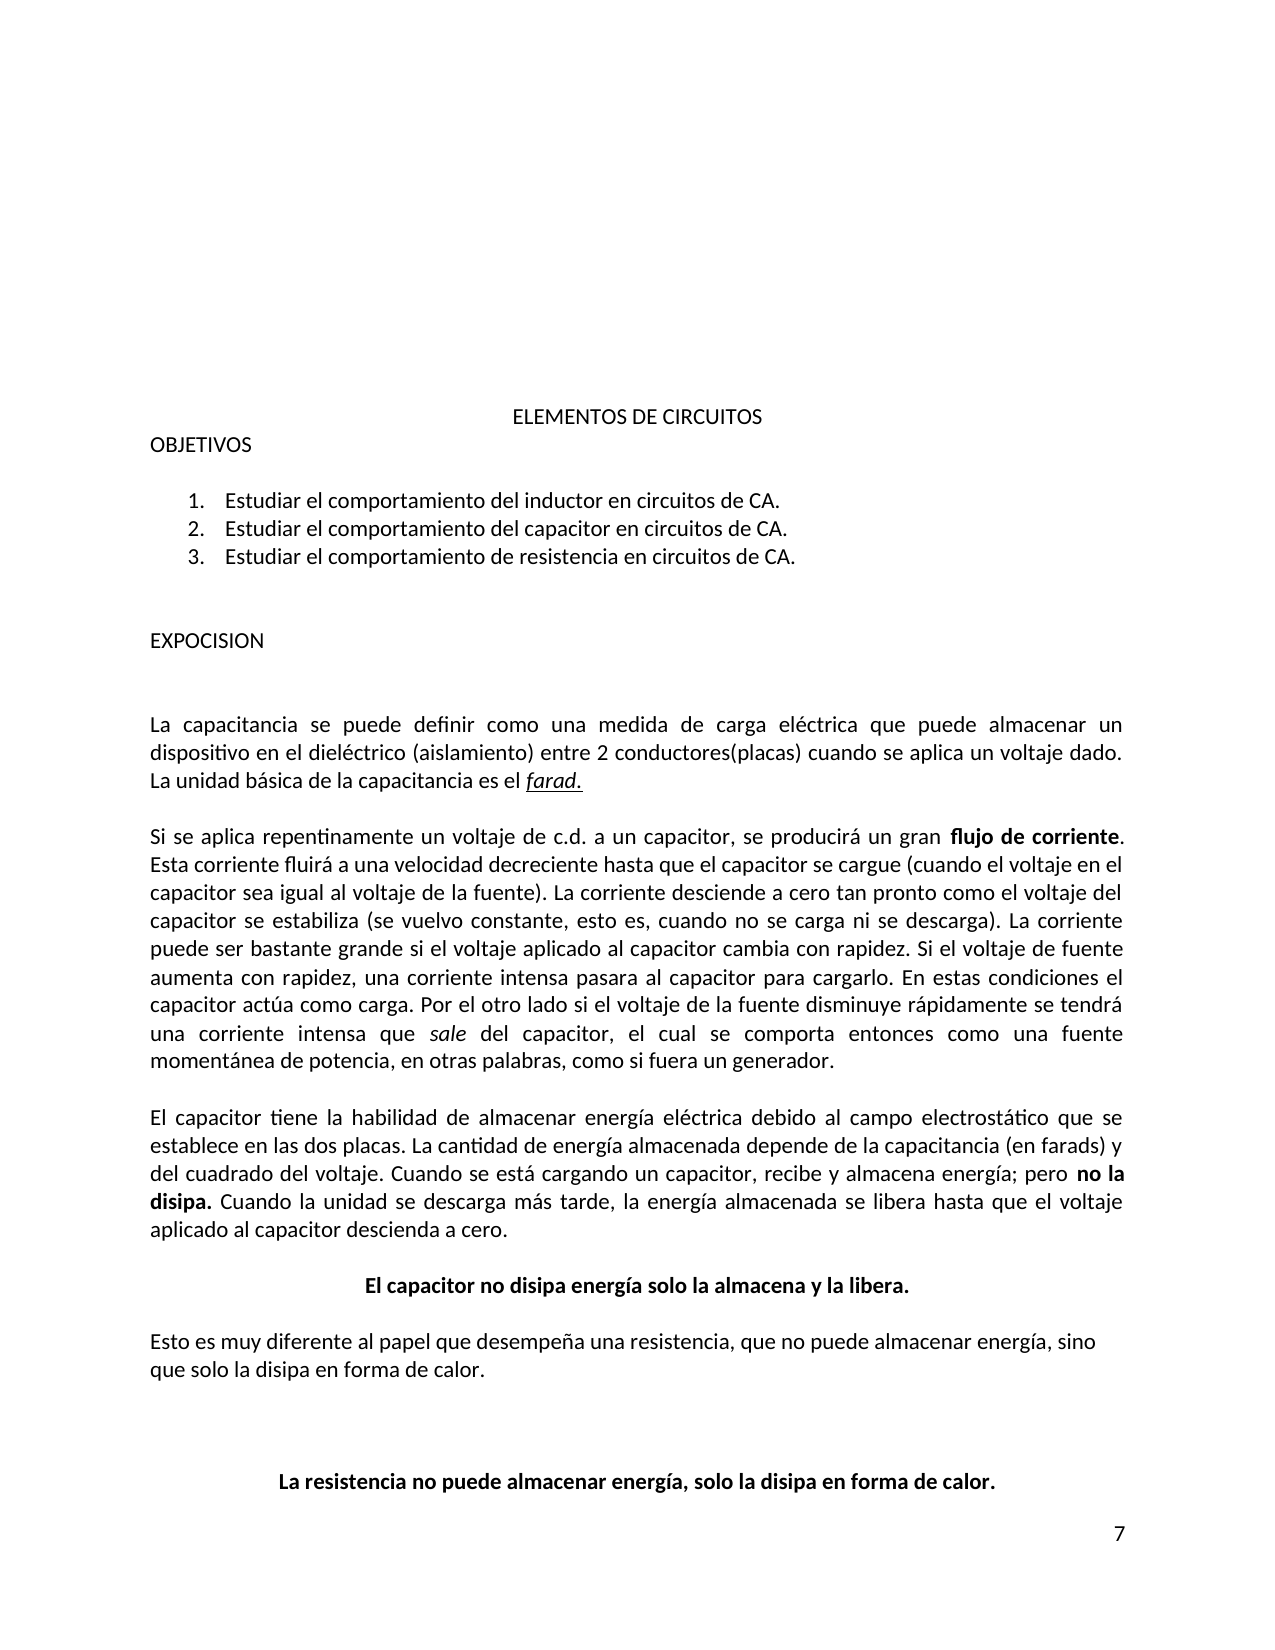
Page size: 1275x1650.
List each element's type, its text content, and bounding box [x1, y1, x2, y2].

text La resistencia no puede almacenar energía, solo la disipa en forma de calor. [150, 1467, 1125, 1495]
text Esto es muy diferente al papel que desempeña una resistencia, que no puede almacenar energía, sino que solo la disipa en forma de calor. [150, 1327, 1125, 1383]
text La capacitancia se puede definir como una medida de carga eléctrica que puede almacenar un dispositivo en el dieléctrico (aislamiento) entre 2 conductores(placas) cuando se aplica un voltaje dado. La unidad básica de la capacitancia es el farad. [150, 710, 1125, 794]
text El capacitor no disipa energía solo la almacena y la libera. [150, 1271, 1125, 1299]
list Estudiar el comportamiento del capacitor en circuitos de CA. [187, 514, 1125, 542]
text OBJETIVOS [150, 430, 1125, 458]
text Si se aplica repentinamente un voltaje de c.d. a un capacitor, se producirá un gran flujo de corriente. Esta corriente fluirá a una velocidad decreciente hasta que el capacitor se cargue (cuando el voltaje en el capacitor sea igual al voltaje de la fuente). La corriente desciende a cero tan pronto como el voltaje del capacitor se estabiliza (se vuelvo constante, esto es, cuando no se carga ni se descarga). La corriente puede ser bastante grande si el voltaje aplicado al capacitor cambia con rapidez. Si el voltaje de fuente aumenta con rapidez, una corriente intensa pasara al capacitor para cargarlo. En estas condiciones el capacitor actúa como carga. Por el otro lado si el voltaje de la fuente disminuye rápidamente se tendrá una corriente intensa que sale del capacitor, el cual se comporta entonces como una fuente momentánea de potencia, en otras palabras, como si fuera un generador. [150, 822, 1125, 1075]
text El capacitor tiene la habilidad de almacenar energía eléctrica debido al campo electrostático que se establece en las dos placas. La cantidad de energía almacenada depende de la capacitancia (en farads) y del cuadrado del voltaje. Cuando se está cargando un capacitor, recibe y almacena energía; pero no la disipa. Cuando la unidad se descarga más tarde, la energía almacenada se libera hasta que el voltaje aplicado al capacitor descienda a cero. [150, 1103, 1125, 1243]
text EXPOCISION [150, 626, 1125, 654]
text ELEMENTOS DE CIRCUITOS [150, 402, 1125, 430]
list Estudiar el comportamiento de resistencia en circuitos de CA. [187, 542, 1125, 570]
list Estudiar el comportamiento del inductor en circuitos de CA. [187, 486, 1125, 514]
